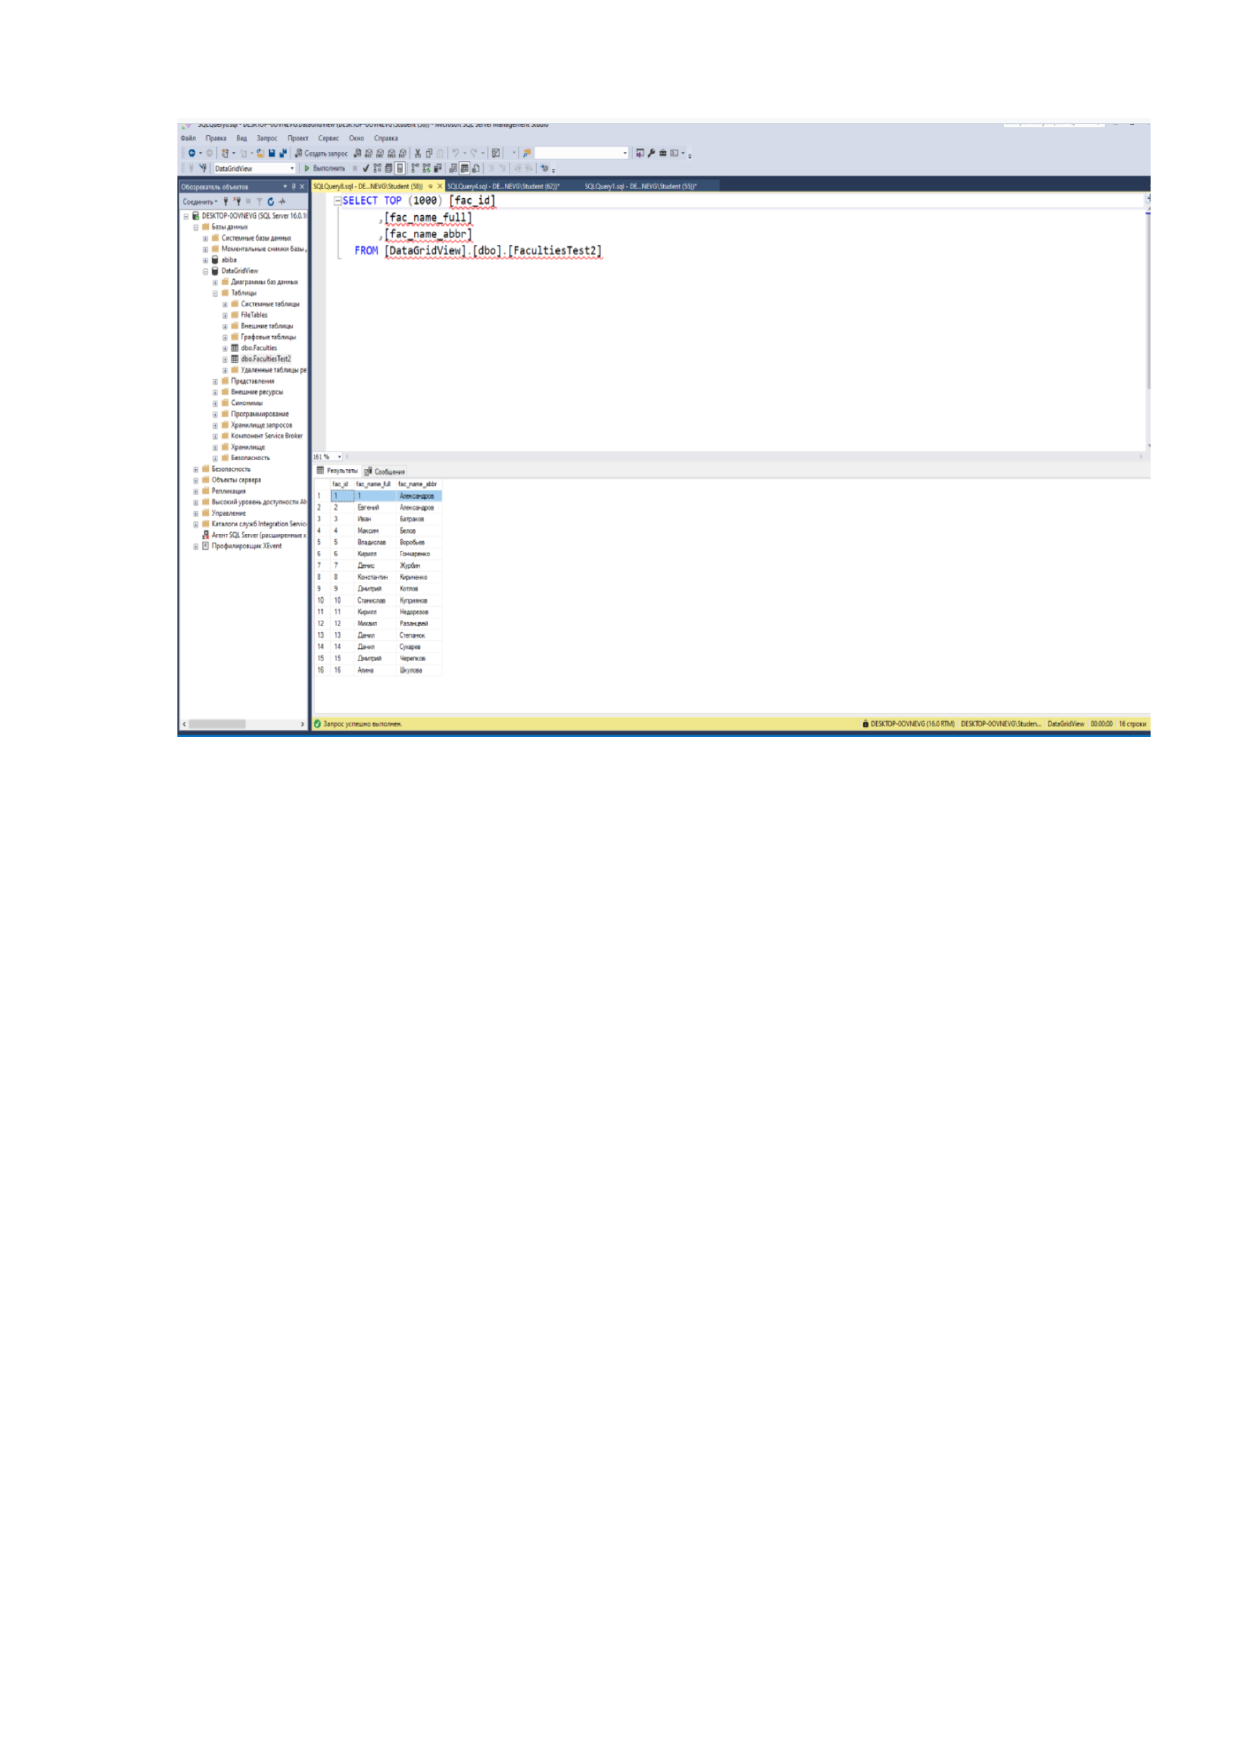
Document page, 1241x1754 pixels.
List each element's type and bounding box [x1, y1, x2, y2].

picture [177, 118, 1151, 737]
